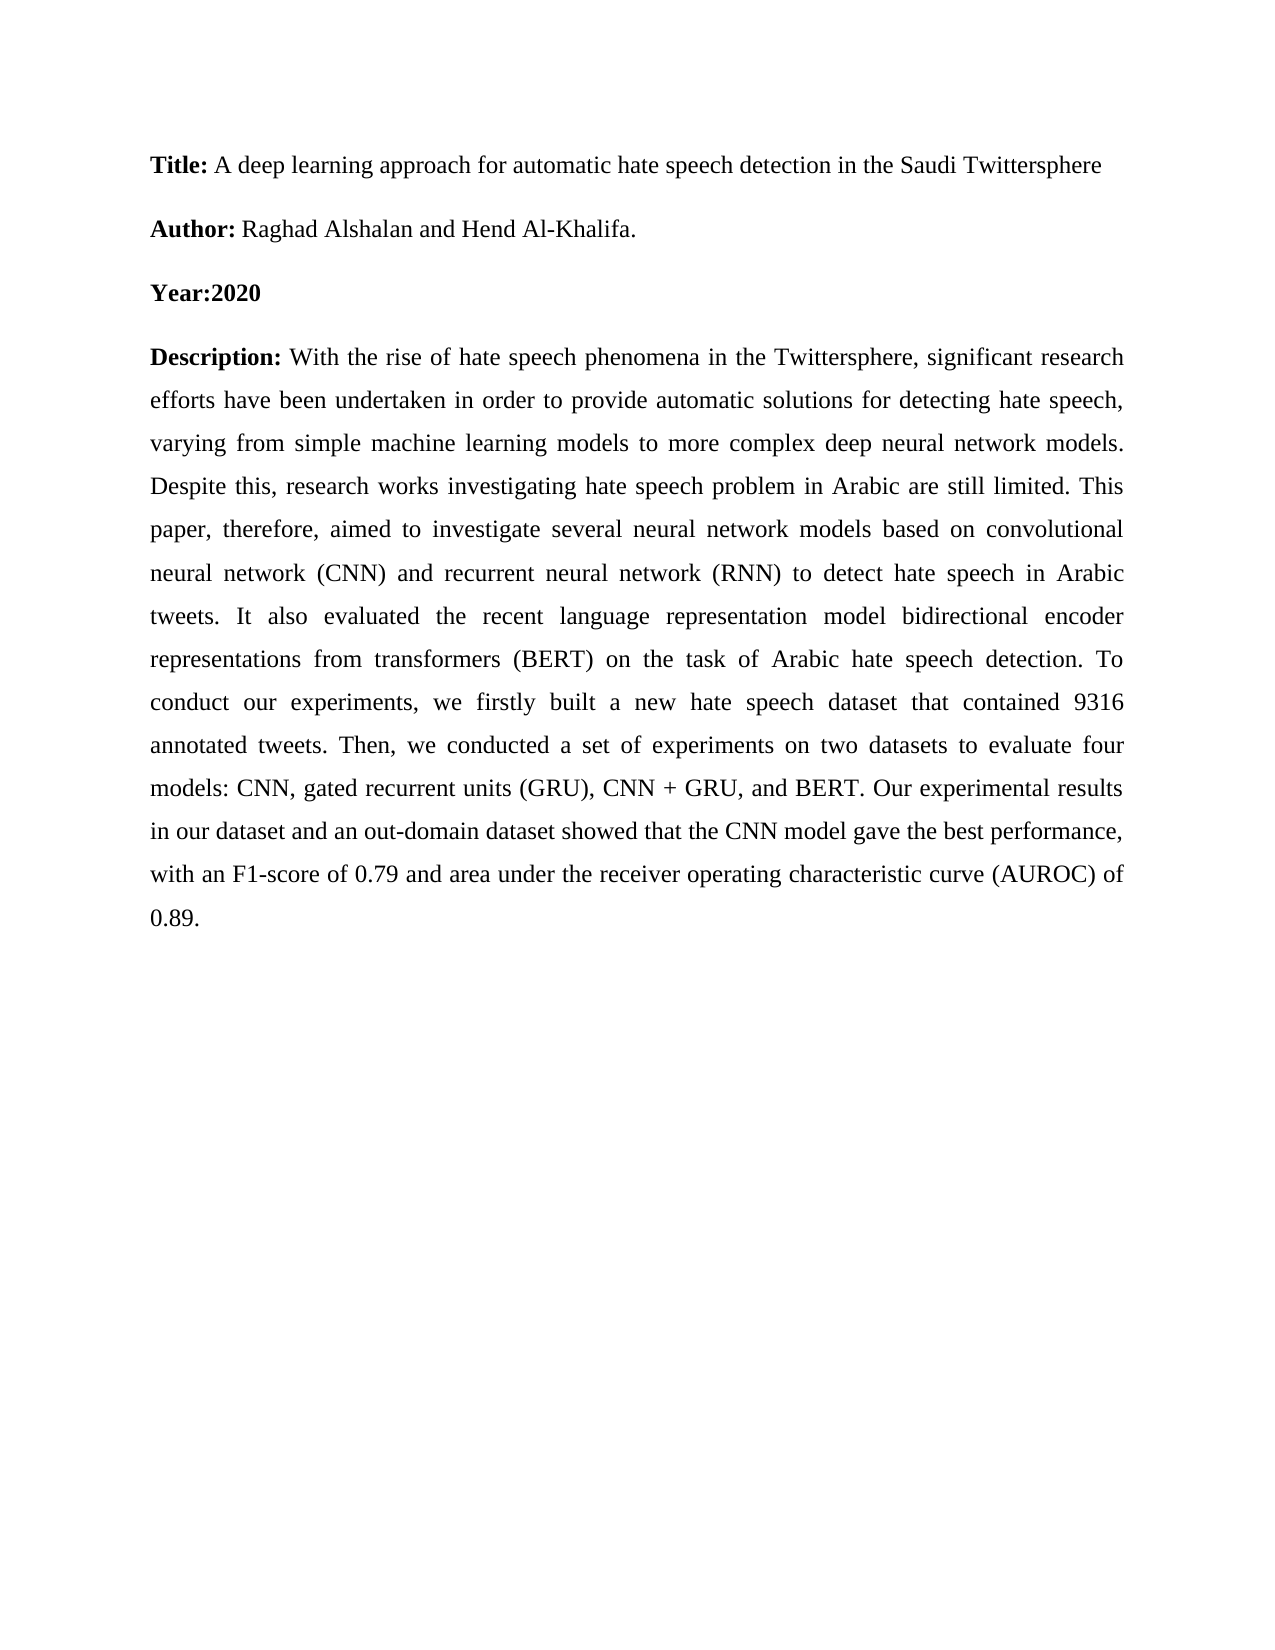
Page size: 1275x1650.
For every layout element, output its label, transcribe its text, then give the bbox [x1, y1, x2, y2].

text Title: A deep learning approach for automatic hate speech detection in the Saudi Twittersphere [150, 150, 1125, 179]
text Description: With the rise of hate speech phenomena in the Twittersphere, significant research efforts have been undertaken in order to provide automatic solutions for detecting hate speech, varying from simple machine learning models to more complex deep neural network models. Despite this, research works investigating hate speech problem in Arabic are still limited. This paper, therefore, aimed to investigate several neural network models based on convolutional neural network (CNN) and recurrent neural network (RNN) to detect hate speech in Arabic tweets. It also evaluated the recent language representation model bidirectional encoder representations from transformers (BERT) on the task of Arabic hate speech detection. To conduct our experiments, we firstly built a new hate speech dataset that contained 9316 annotated tweets. Then, we conducted a set of experiments on two datasets to evaluate four models: CNN, gated recurrent units (GRU), CNN + GRU, and BERT. Our experimental results in our dataset and an out-domain dataset showed that the CNN model gave the best performance, with an F1-score of 0.79 and area under the receiver operating characteristic curve (AUROC) of 0.89. [150, 342, 1125, 931]
text Year:2020 [150, 278, 1125, 307]
text Author: Raghad Alshalan and Hend Al-Khalifa. [150, 214, 1125, 243]
